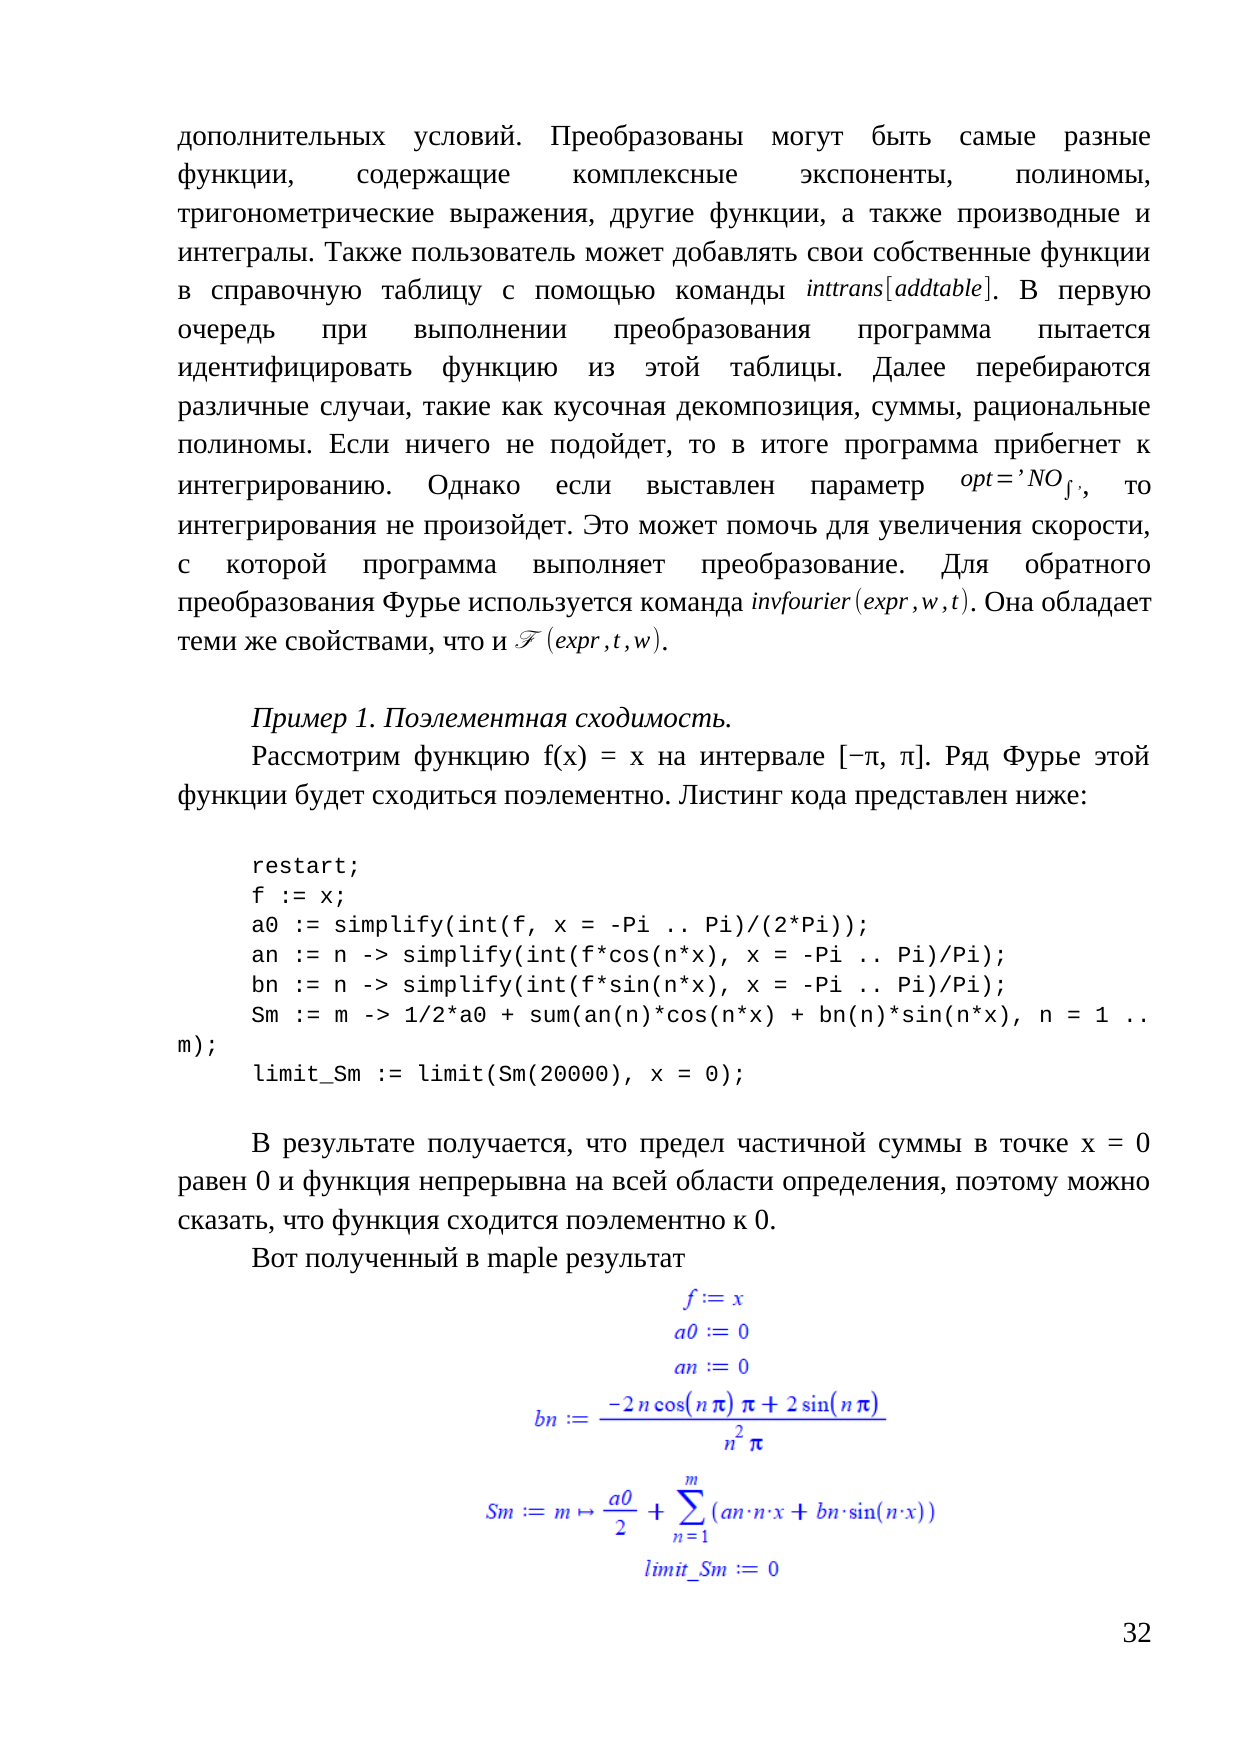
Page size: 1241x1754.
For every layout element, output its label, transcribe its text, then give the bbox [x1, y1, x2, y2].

text Рассмотрим функцию f(x) = x на интервале [−π, π]. Ряд Фурье этой функции будет сходиться поэлементно. Листинг кода представлен ниже: [177, 738, 1152, 811]
text an := n -> simplify(int(f*cos(n*x), x = -Pi .. Pi)/Pi); [177, 943, 1152, 969]
text f := x; [177, 884, 1152, 910]
text Вот полученный в maple результат [177, 1241, 1152, 1274]
text Sm := m -> 1/2*a0 + sum(an(n)*cos(n*x) + bn(n)*sin(n*x), n = 1 .. m); [177, 1003, 1152, 1059]
text Пример 1. Поэлементная сходимость. [177, 700, 1152, 733]
text В результате получается, что предел частичной суммы в точке х = 0 равен 0 и функция непрерывна на всей области определения, поэтому можно сказать, что функция сходится поэлементно к 0. [177, 1125, 1152, 1236]
text restart; [177, 854, 1152, 880]
picture [469, 1279, 941, 1585]
text limit_Sm := limit(Sm(20000), x = 0); [177, 1063, 1152, 1089]
text a0 := simplify(int(f, x = -Pi .. Pi)/(2*Pi)); [177, 914, 1152, 940]
text bn := n -> simplify(int(f*sin(n*x), x = -Pi .. Pi)/Pi); [177, 973, 1152, 999]
